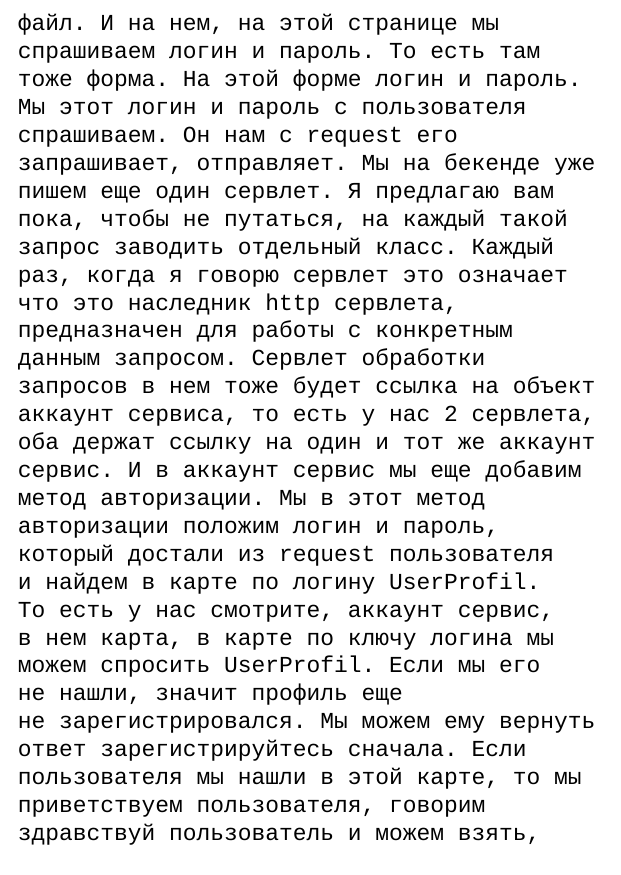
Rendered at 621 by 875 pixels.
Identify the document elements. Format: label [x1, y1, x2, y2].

text [18, 12, 608, 847]
